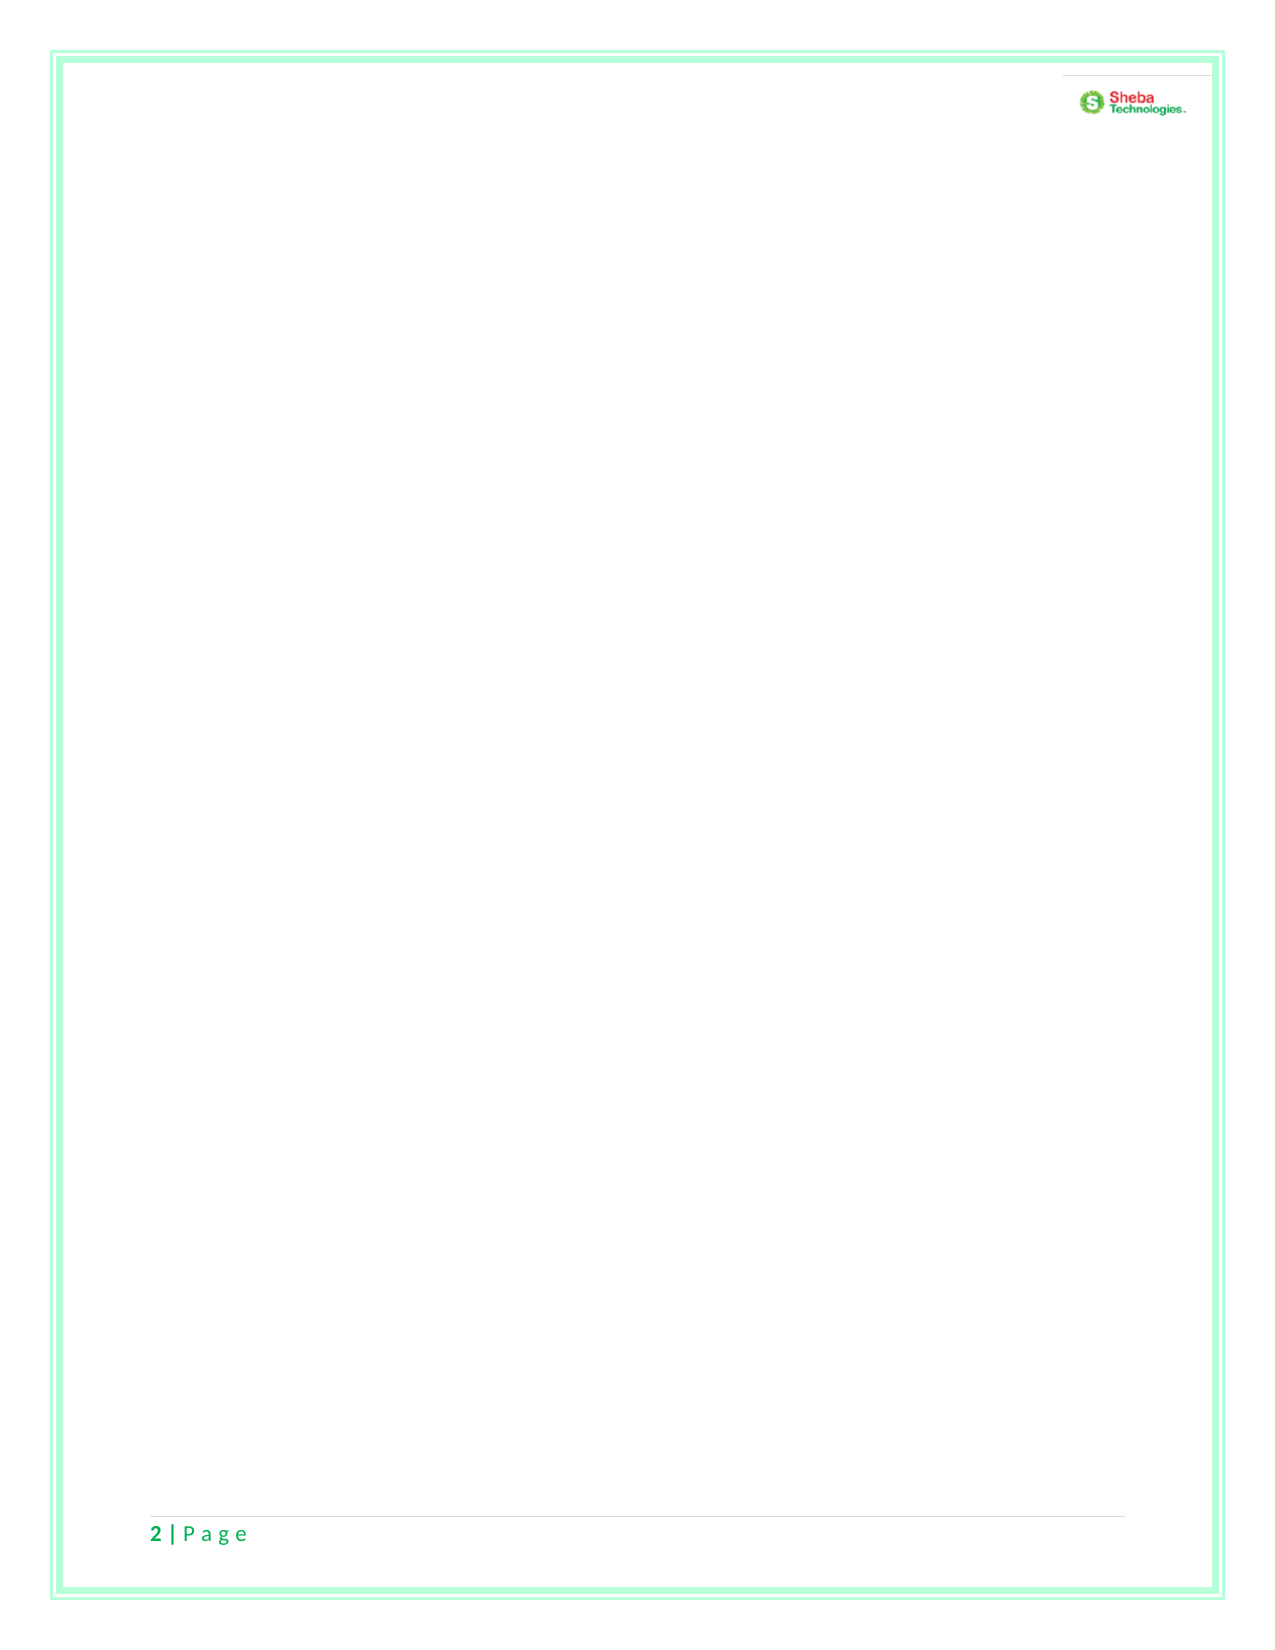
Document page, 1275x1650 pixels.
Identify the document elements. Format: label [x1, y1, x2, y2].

picture [1062, 75, 1211, 126]
